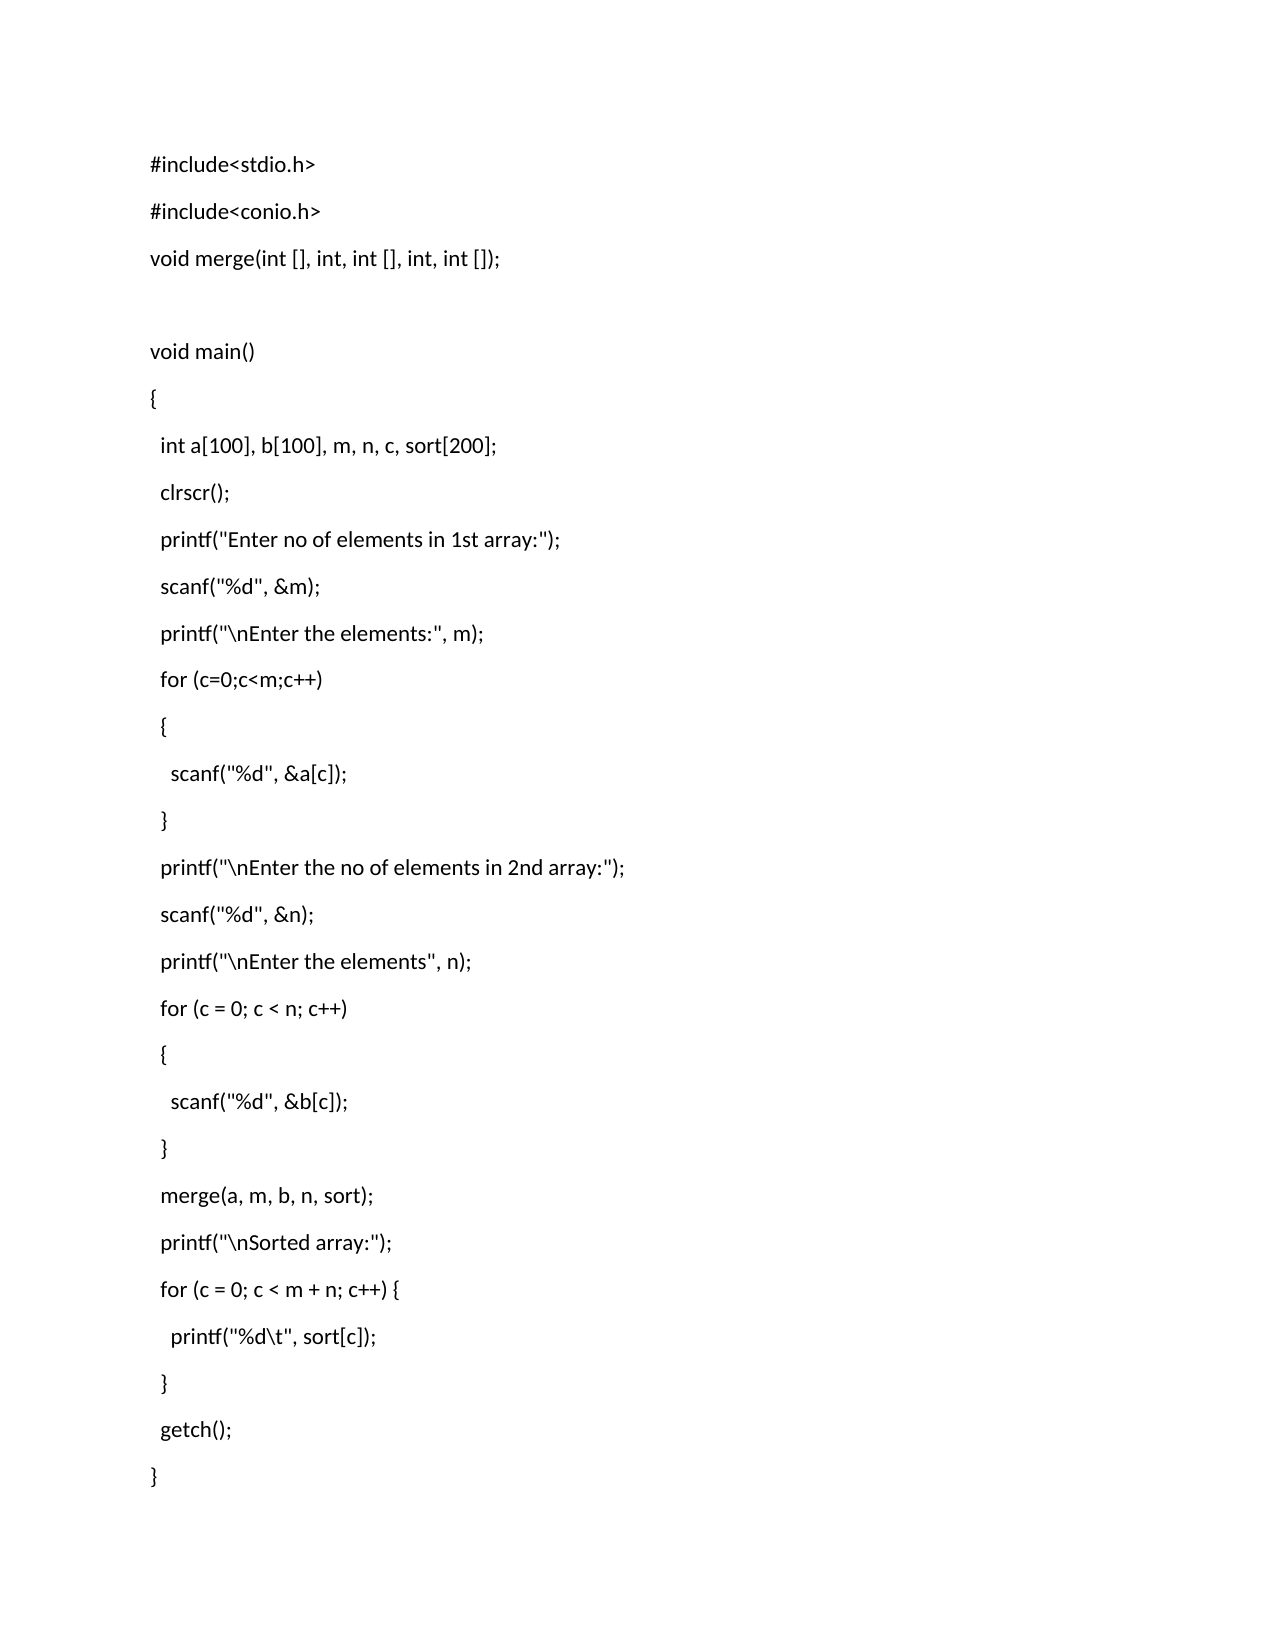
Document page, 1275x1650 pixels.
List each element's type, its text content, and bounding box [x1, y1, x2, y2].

text } [150, 1134, 1125, 1162]
text { [150, 384, 1125, 412]
text printf("Enter no of elements in 1st array:"); [150, 525, 1125, 553]
text for (c=0;c<m;c++) [150, 666, 1125, 694]
text for (c = 0; c < m + n; c++) { [150, 1275, 1125, 1303]
text printf("%d\t", sort[c]); [150, 1322, 1125, 1350]
text #include<conio.h> [150, 197, 1125, 225]
text } [150, 806, 1125, 834]
text scanf("%d", &a[c]); [150, 759, 1125, 787]
text printf("\nEnter the elements", n); [150, 947, 1125, 975]
text scanf("%d", &n); [150, 900, 1125, 928]
text printf("\nEnter the no of elements in 2nd array:"); [150, 853, 1125, 881]
text { [150, 712, 1125, 741]
text printf("\nSorted array:"); [150, 1228, 1125, 1256]
text scanf("%d", &b[c]); [150, 1087, 1125, 1116]
text merge(a, m, b, n, sort); [150, 1181, 1125, 1209]
text clrscr(); [150, 478, 1125, 506]
text int a[100], b[100], m, n, c, sort[200]; [150, 431, 1125, 459]
text getch(); [150, 1416, 1125, 1444]
text void main() [150, 337, 1125, 366]
text printf("\nEnter the elements:", m); [150, 619, 1125, 647]
text for (c = 0; c < n; c++) [150, 994, 1125, 1022]
text void merge(int [], int, int [], int, int []); [150, 244, 1125, 272]
text scanf("%d", &m); [150, 572, 1125, 600]
text } [150, 1369, 1125, 1397]
text #include<stdio.h> [150, 150, 1125, 178]
text } [150, 1462, 1125, 1491]
text { [150, 1041, 1125, 1069]
